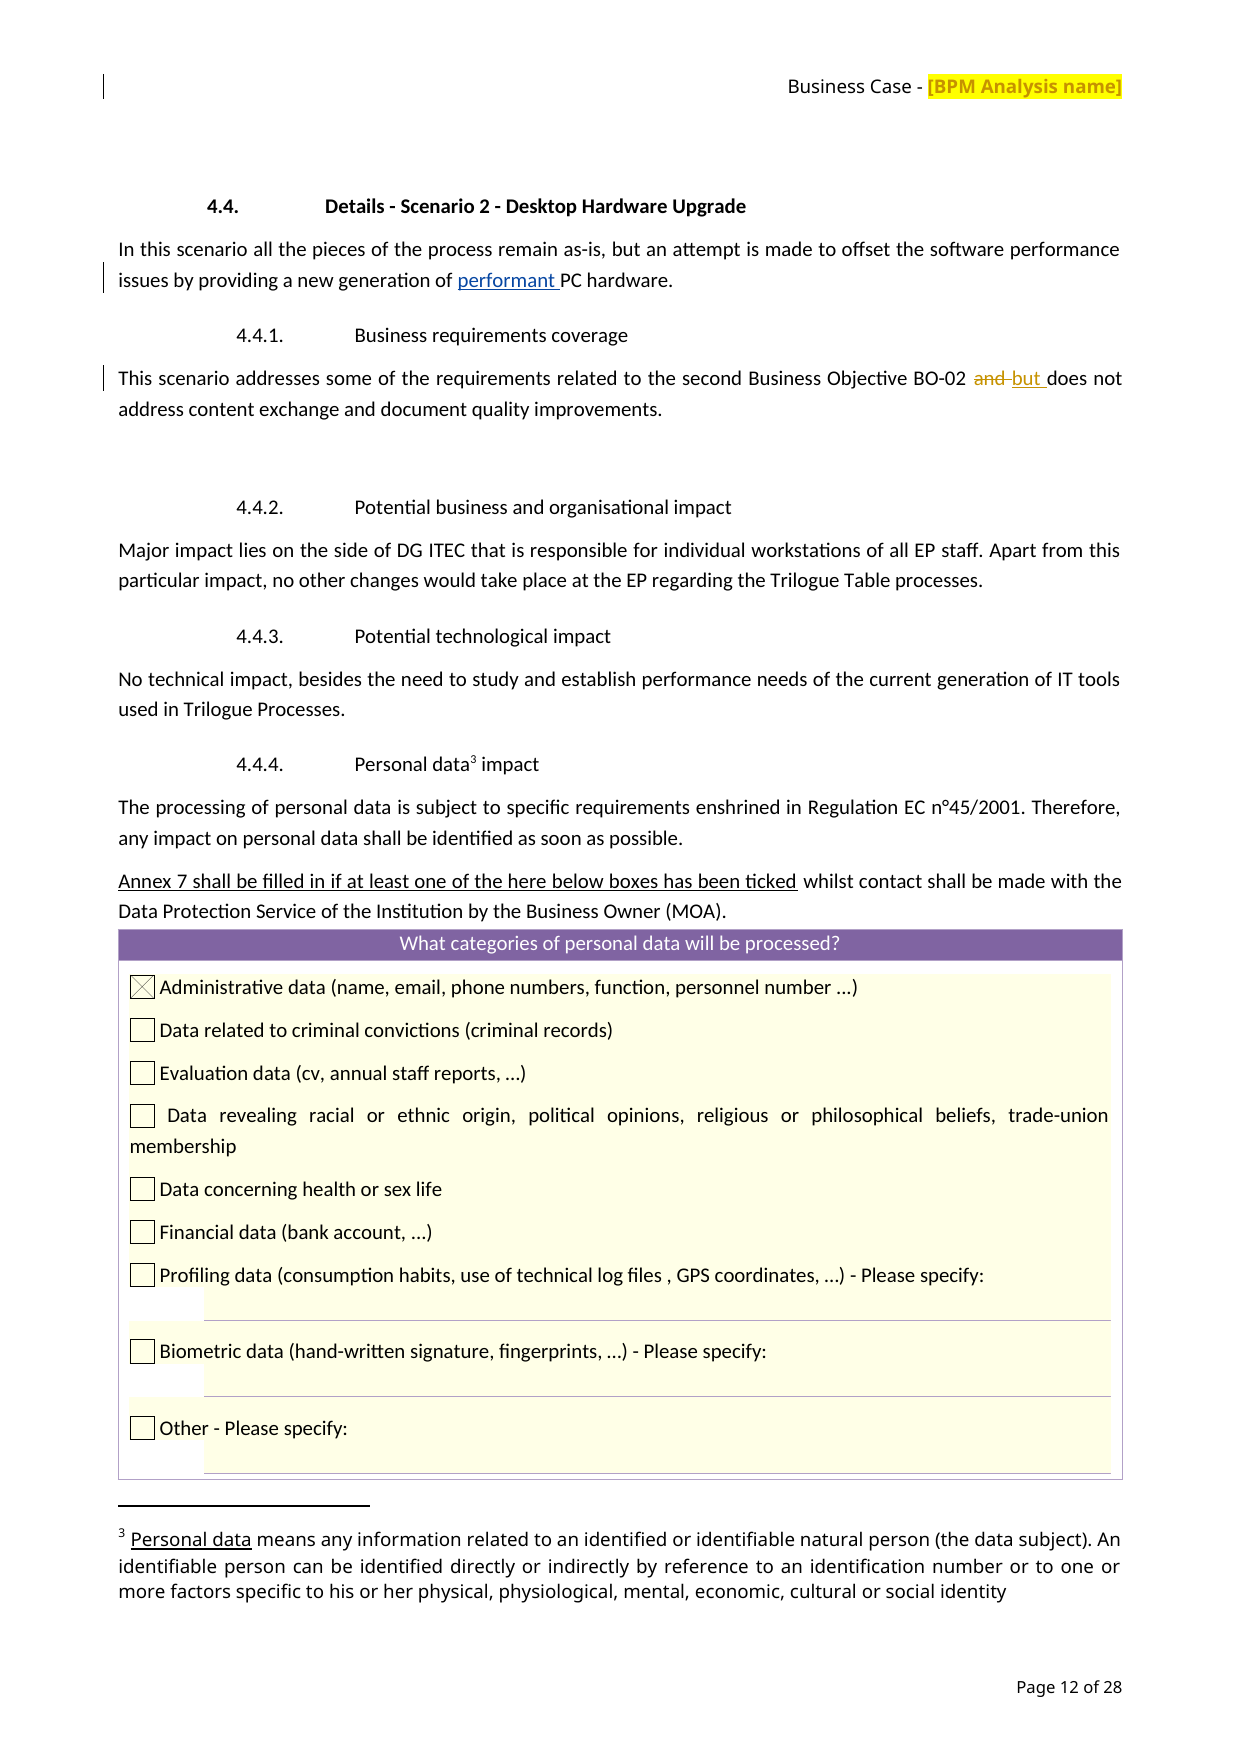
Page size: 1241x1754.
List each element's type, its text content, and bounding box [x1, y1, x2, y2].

text Annex 7 shall be filled in if at least one of the here below boxes has been ticked whilst contact shall be made with the Data Protection Service of the Institution by the Business Owner (MOA). [118, 868, 1122, 924]
subtitle Potential business and organisational impact [236, 494, 1122, 519]
text This scenario addresses some of the requirements related to the second Business Objective BO-02 does not address content exchange and document quality improvements. [118, 365, 1122, 421]
subtitle Personal data impact [236, 752, 1122, 777]
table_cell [119, 961, 1122, 1478]
text The processing of personal data is subject to specific requirements enshrined in Regulation EC n°45/2001. Therefore, any impact on personal data shall be identified as soon as possible. [118, 794, 1122, 850]
subtitle Details - Scenario 2 - Desktop Hardware Upgrade [207, 194, 1122, 219]
text No technical impact, besides the need to study and establish performance needs of the current generation of IT tools used in Trilogue Processes. [118, 666, 1122, 722]
table_header What categories of personal data will be processed? [119, 930, 1122, 960]
text In this scenario all the pieces of the process remain as-is, but an attempt is made to offset the software performance issues by providing a new generation of PC hardware. [118, 237, 1122, 292]
subtitle Potential technological impact [236, 623, 1122, 648]
text Major impact lies on the side of DG ITEC that is responsible for individual workstations of all EP staff. Apart from this particular impact, no other changes would take place at the EP regarding the Trilogue Table processes. [118, 537, 1122, 593]
subtitle Business requirements coverage [236, 322, 1122, 348]
